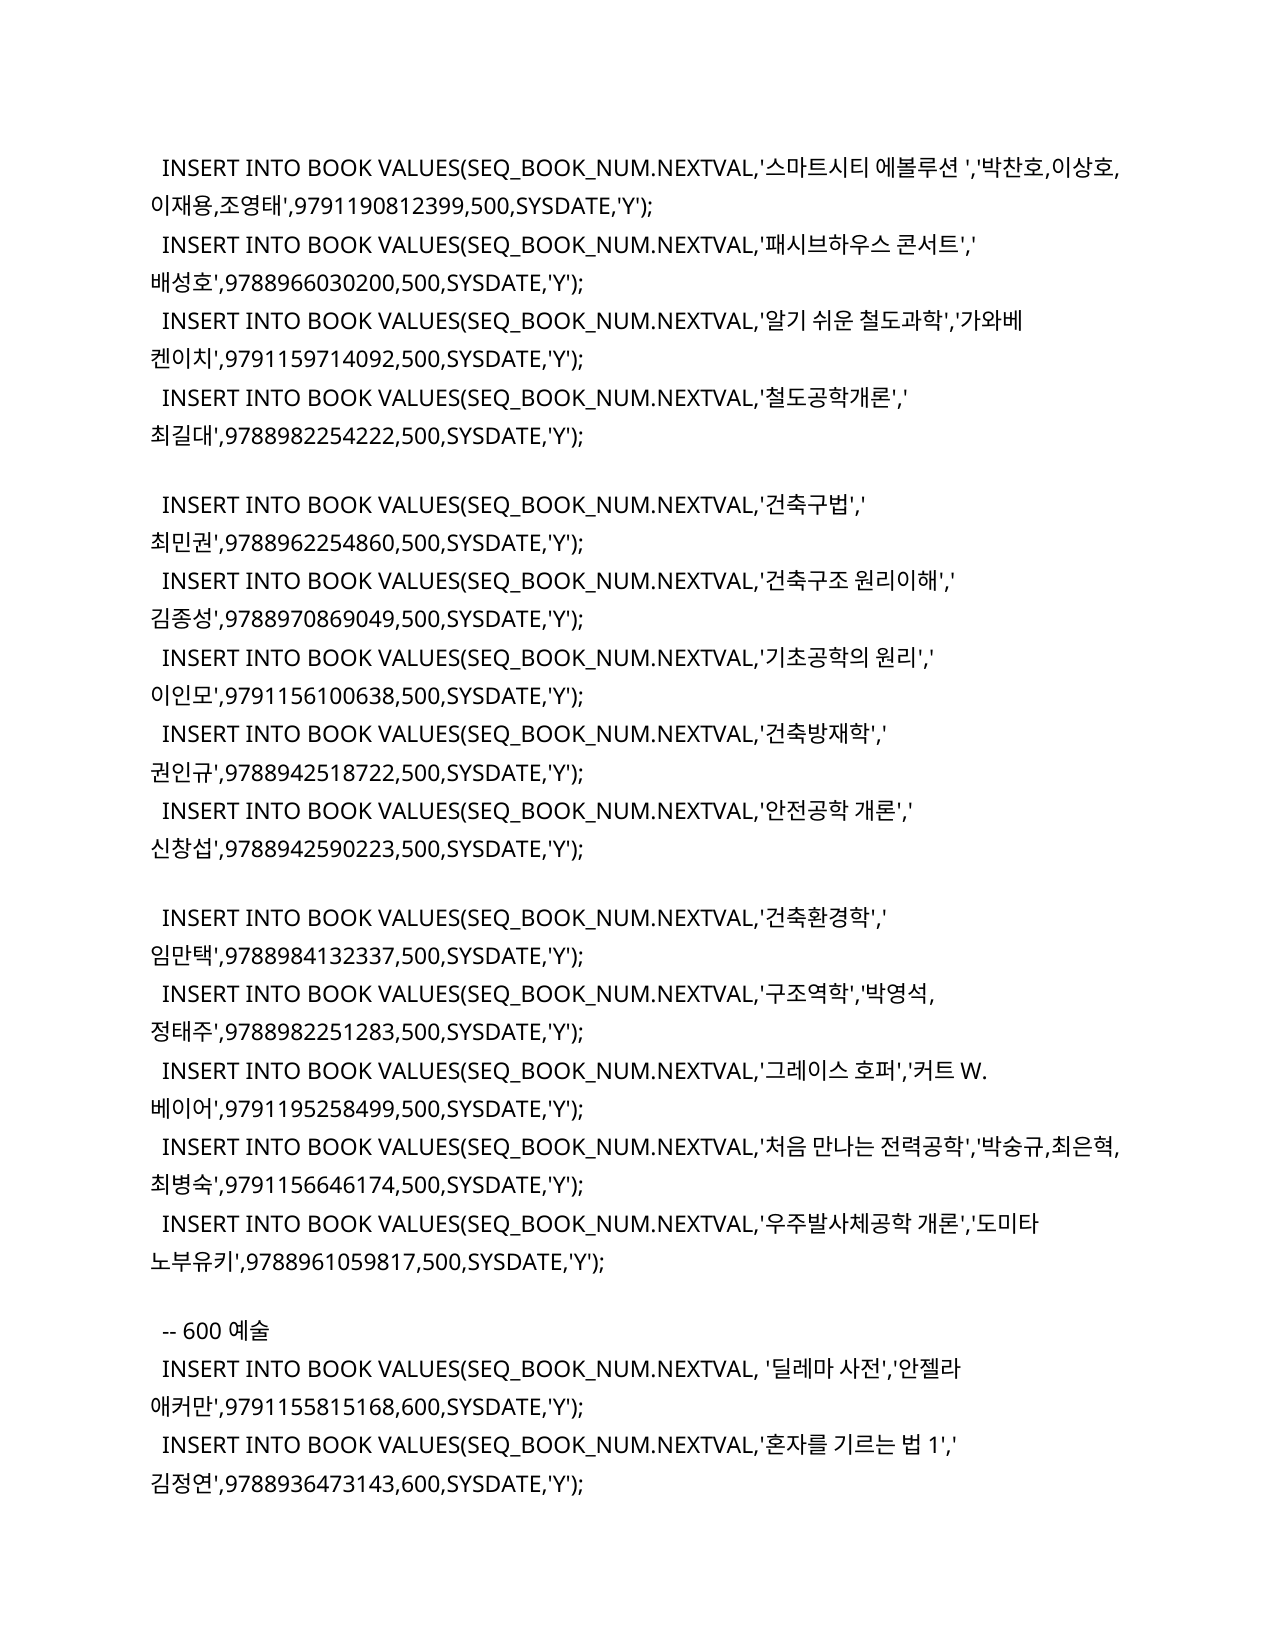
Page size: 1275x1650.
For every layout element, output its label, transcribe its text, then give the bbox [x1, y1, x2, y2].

text INSERT INTO BOOK VALUES(SEQ_BOOK_NUM.NEXTVAL,'그레이스 호퍼','커트 W.베이어',9791195258499,500,SYSDATE,'Y'); [150, 1053, 1125, 1124]
text INSERT INTO BOOK VALUES(SEQ_BOOK_NUM.NEXTVAL,'우주발사체공학 개론','도미타 노부유키',9788961059817,500,SYSDATE,'Y'); [150, 1206, 1125, 1277]
text INSERT INTO BOOK VALUES(SEQ_BOOK_NUM.NEXTVAL,'건축구법','최민권',9788962254860,500,SYSDATE,'Y'); [150, 486, 1125, 558]
text -- 600 예술 [150, 1312, 1125, 1346]
text INSERT INTO BOOK VALUES(SEQ_BOOK_NUM.NEXTVAL,'구조역학','박영석,정태주',9788982251283,500,SYSDATE,'Y'); [150, 976, 1125, 1048]
text INSERT INTO BOOK VALUES(SEQ_BOOK_NUM.NEXTVAL,'철도공학개론','최길대',9788982254222,500,SYSDATE,'Y'); [150, 380, 1125, 451]
text INSERT INTO BOOK VALUES(SEQ_BOOK_NUM.NEXTVAL,'혼자를 기르는 법1','김정연',9788936473143,600,SYSDATE,'Y'); [150, 1427, 1125, 1499]
text INSERT INTO BOOK VALUES(SEQ_BOOK_NUM.NEXTVAL,'건축방재학','권인규',9788942518722,500,SYSDATE,'Y'); [150, 716, 1125, 788]
text INSERT INTO BOOK VALUES(SEQ_BOOK_NUM.NEXTVAL,'건축환경학','임만택',9788984132337,500,SYSDATE,'Y'); [150, 899, 1125, 971]
text INSERT INTO BOOK VALUES(SEQ_BOOK_NUM.NEXTVAL,'스마트시티 에볼루션 ','박찬호,이상호,이재용,조영태',9791190812399,500,SYSDATE,'Y'); [150, 150, 1125, 222]
text INSERT INTO BOOK VALUES(SEQ_BOOK_NUM.NEXTVAL,'처음 만나는 전력공학','박숭규,최은혁,최병숙',9791156646174,500,SYSDATE,'Y'); [150, 1129, 1125, 1201]
text INSERT INTO BOOK VALUES(SEQ_BOOK_NUM.NEXTVAL,'안전공학 개론','신창섭',9788942590223,500,SYSDATE,'Y'); [150, 793, 1125, 864]
text INSERT INTO BOOK VALUES(SEQ_BOOK_NUM.NEXTVAL,'건축구조 원리이해','김종성',9788970869049,500,SYSDATE,'Y'); [150, 563, 1125, 634]
text INSERT INTO BOOK VALUES(SEQ_BOOK_NUM.NEXTVAL, '딜레마 사전','안젤라 애커만',9791155815168,600,SYSDATE,'Y'); [150, 1351, 1125, 1422]
text INSERT INTO BOOK VALUES(SEQ_BOOK_NUM.NEXTVAL,'패시브하우스 콘서트','배성호',9788966030200,500,SYSDATE,'Y'); [150, 227, 1125, 298]
text INSERT INTO BOOK VALUES(SEQ_BOOK_NUM.NEXTVAL,'기초공학의 원리','이인모',9791156100638,500,SYSDATE,'Y'); [150, 639, 1125, 711]
text INSERT INTO BOOK VALUES(SEQ_BOOK_NUM.NEXTVAL,'알기 쉬운 철도과학','가와베 켄이치',9791159714092,500,SYSDATE,'Y'); [150, 303, 1125, 375]
